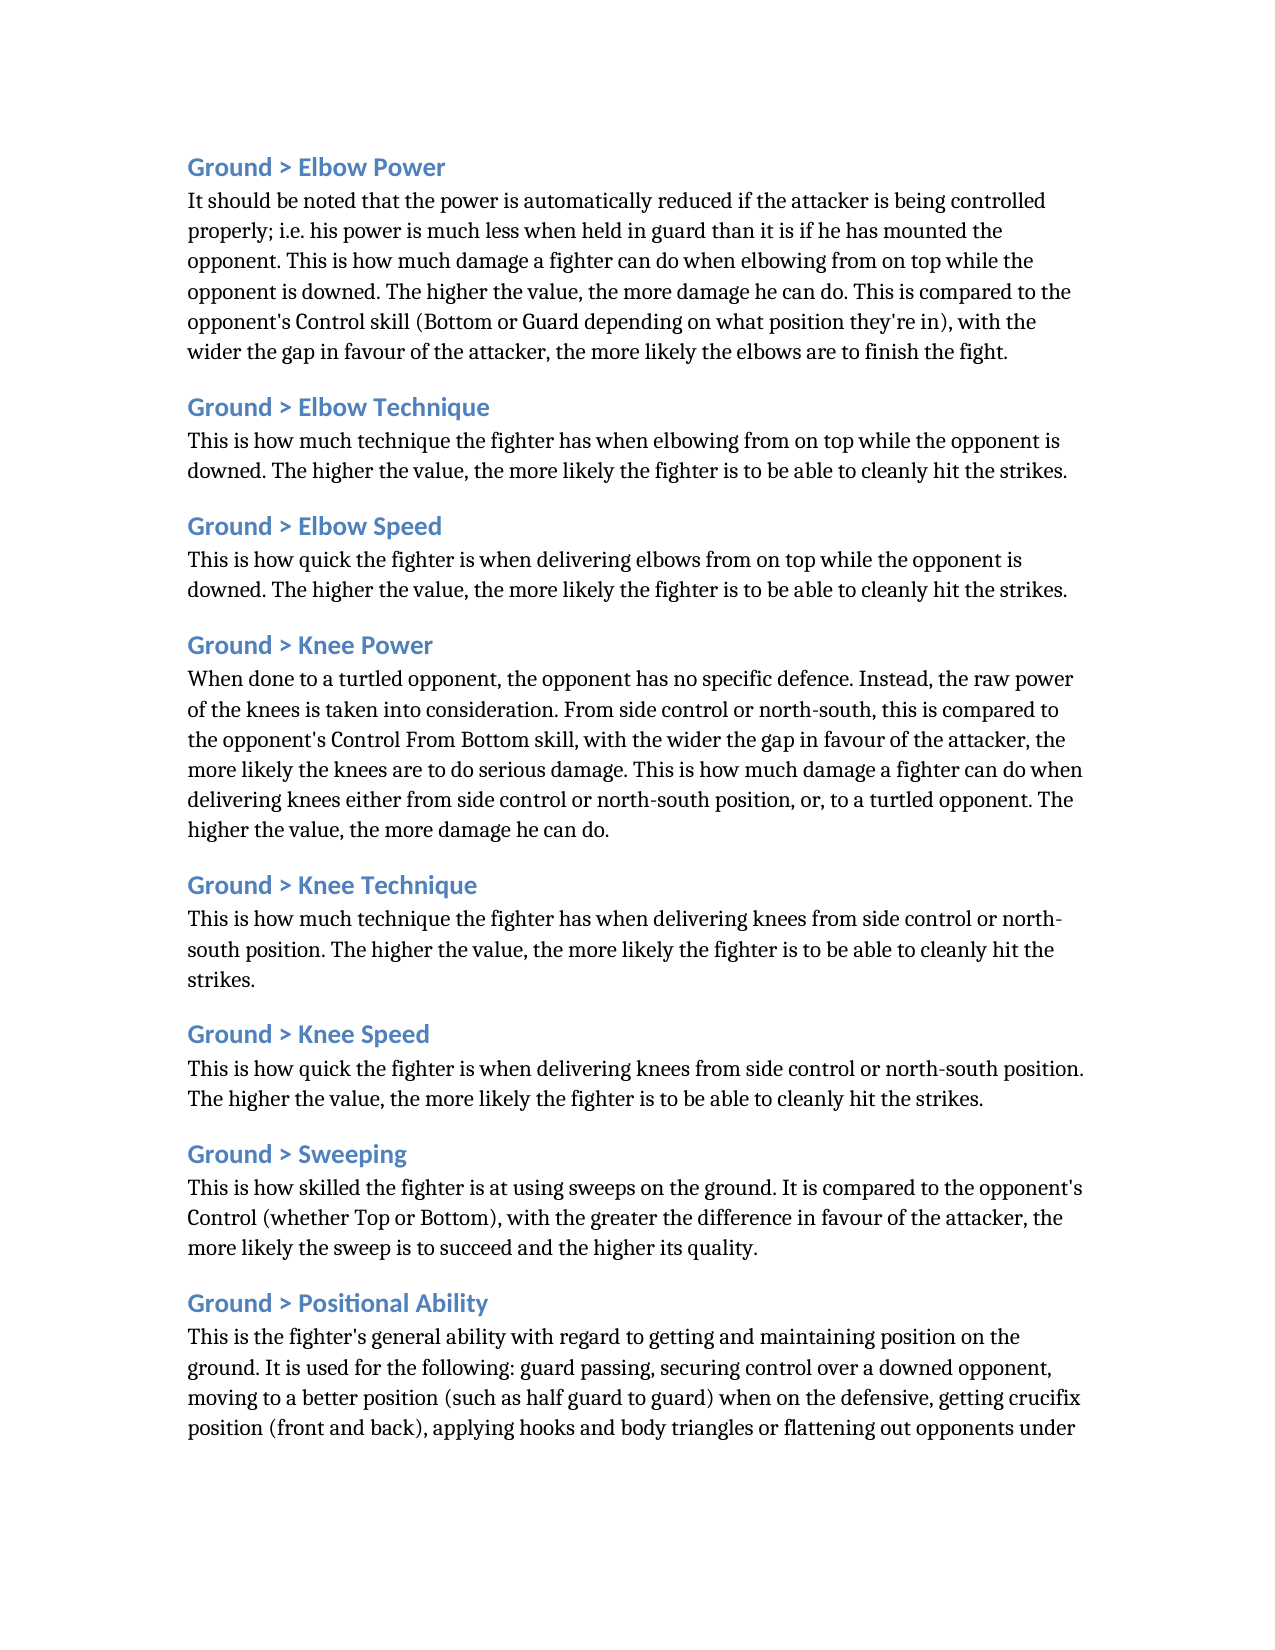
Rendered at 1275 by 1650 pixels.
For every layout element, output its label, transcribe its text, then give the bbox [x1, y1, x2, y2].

subtitle Ground > Knee Technique [187, 868, 1087, 901]
text This is how quick the fighter is when delivering knees from side control or north-south position. The higher the value, the more likely the fighter is to be able to cleanly hit the strikes. [187, 1056, 1087, 1112]
subtitle Ground > Knee Power [187, 628, 1087, 661]
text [187, 1324, 1087, 1441]
subtitle Ground > Knee Speed [187, 1018, 1087, 1051]
text This is how skilled the fighter is at using sweeps on the ground. It is compared to the opponent's Control (whether Top or Bottom), with the greater the difference in favour of the attacker, the more likely the sweep is to succeed and the higher its quality. [187, 1175, 1087, 1262]
subtitle Ground > Positional Ability [187, 1286, 1087, 1319]
subtitle Ground > Sweeping [187, 1137, 1087, 1170]
text This is how much technique the fighter has when elbowing from on top while the opponent is downed. The higher the value, the more likely the fighter is to be able to cleanly hit the strikes. [187, 428, 1087, 484]
subtitle Ground > Elbow Technique [187, 390, 1087, 423]
subtitle Ground > Elbow Power [187, 150, 1087, 183]
text When done to a turtled opponent, the opponent has no specific defence. Instead, the raw power of the knees is taken into consideration. From side control or north-south, this is compared to the opponent's Control From Bottom skill, with the wider the gap in favour of the attacker, the more likely the knees are to do serious damage. This is how much damage a fighter can do when delivering knees either from side control or north-south position, or, to a turtled opponent. The higher the value, the more damage he can do. [187, 666, 1087, 844]
text This is how much technique the fighter has when delivering knees from side control or north-south position. The higher the value, the more likely the fighter is to be able to cleanly hit the strikes. [187, 906, 1087, 993]
text This is how quick the fighter is when delivering elbows from on top while the opponent is downed. The higher the value, the more likely the fighter is to be able to cleanly hit the strikes. [187, 547, 1087, 604]
text It should be noted that the power is automatically reduced if the attacker is being controlled properly; i.e. his power is much less when held in guard than it is if he has mounted the opponent. This is how much damage a fighter can do when elbowing from on top while the opponent is downed. The higher the value, the more damage he can do. This is compared to the opponent's Control skill (Bottom or Guard depending on what position they're in), with the wider the gap in favour of the attacker, the more likely the elbows are to finish the fight. [187, 188, 1087, 365]
subtitle Ground > Elbow Speed [187, 509, 1087, 542]
